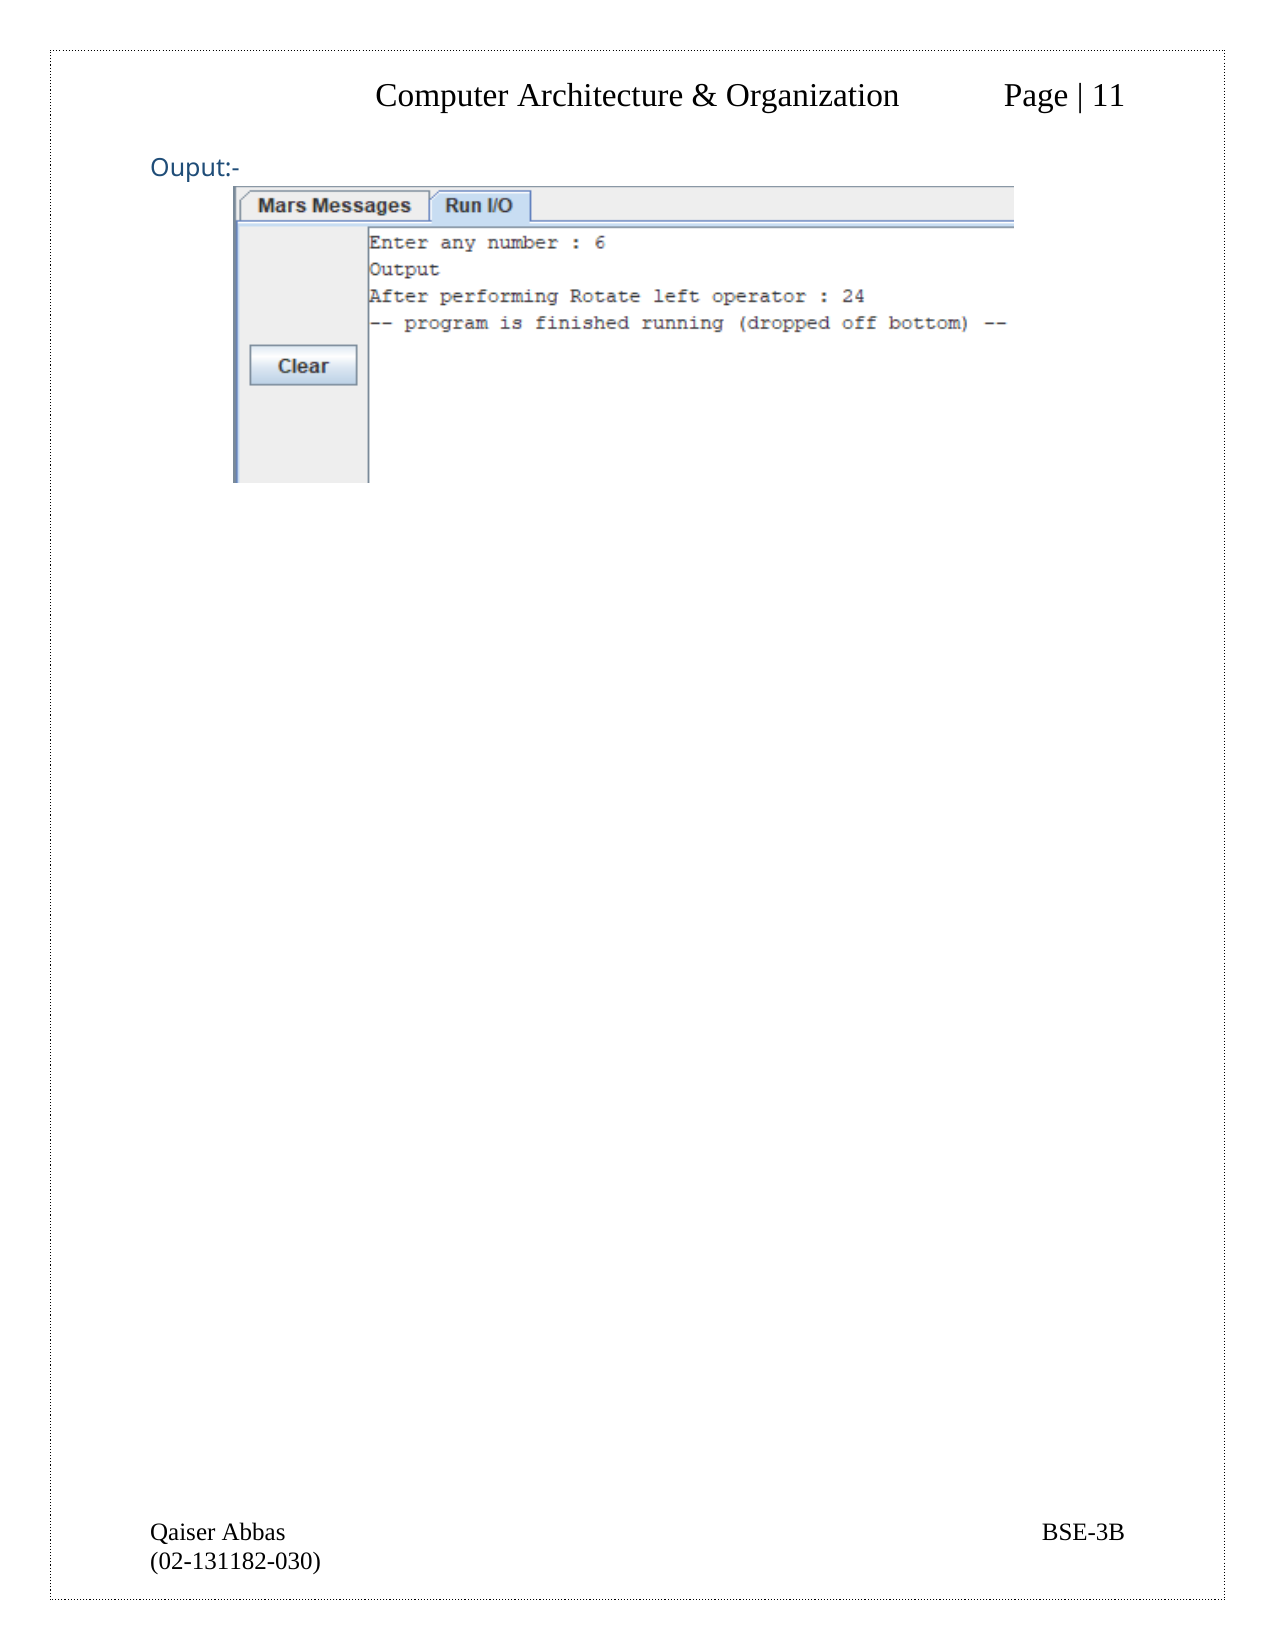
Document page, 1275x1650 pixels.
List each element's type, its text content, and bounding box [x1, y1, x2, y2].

picture [232, 186, 1014, 483]
subtitle Ouput:- [150, 150, 1125, 184]
